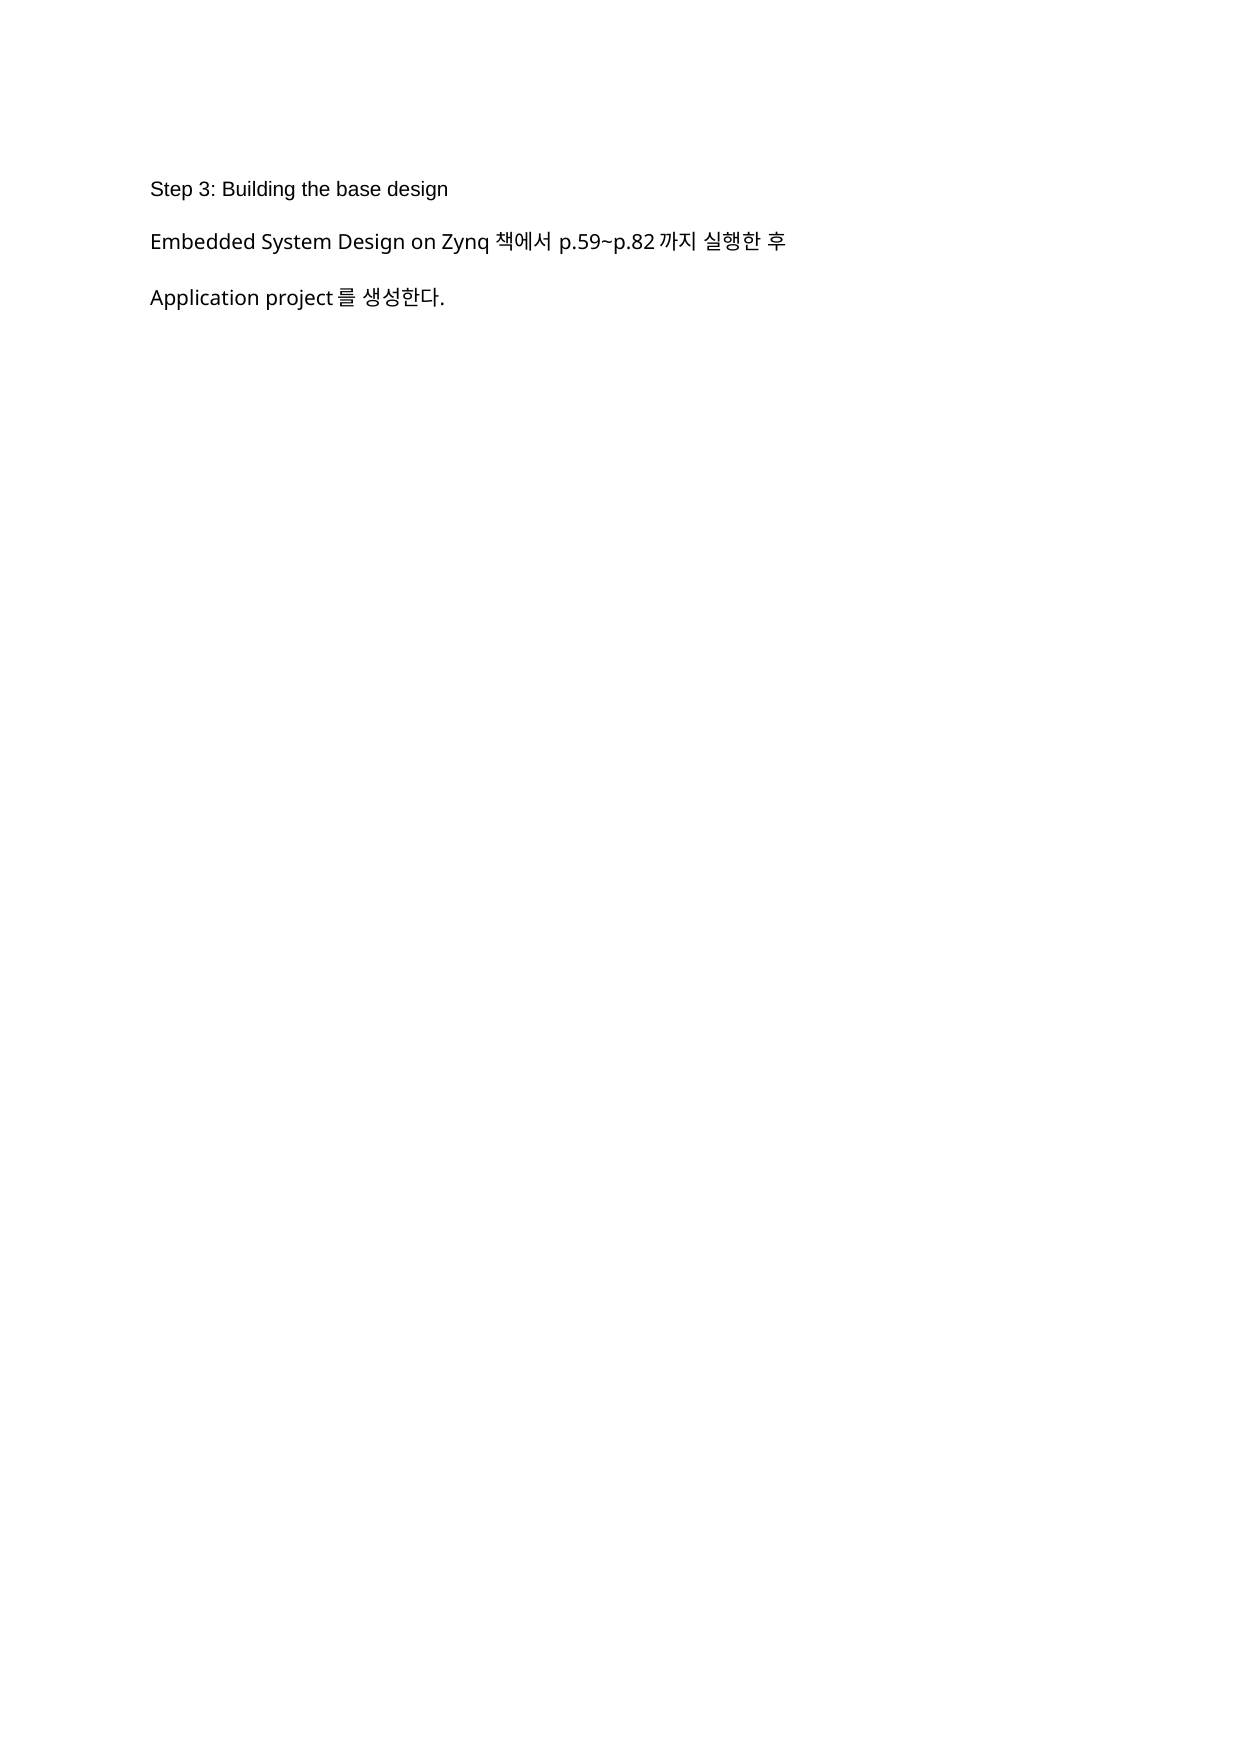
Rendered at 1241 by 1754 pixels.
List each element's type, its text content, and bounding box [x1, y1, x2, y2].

text Application project를 생성한다. [150, 281, 1090, 311]
text Embedded System Design on Zynq 책에서 p.59~p.82까지 실행한 후 [150, 226, 1090, 256]
text Step 3: Building the base design [150, 177, 1090, 201]
